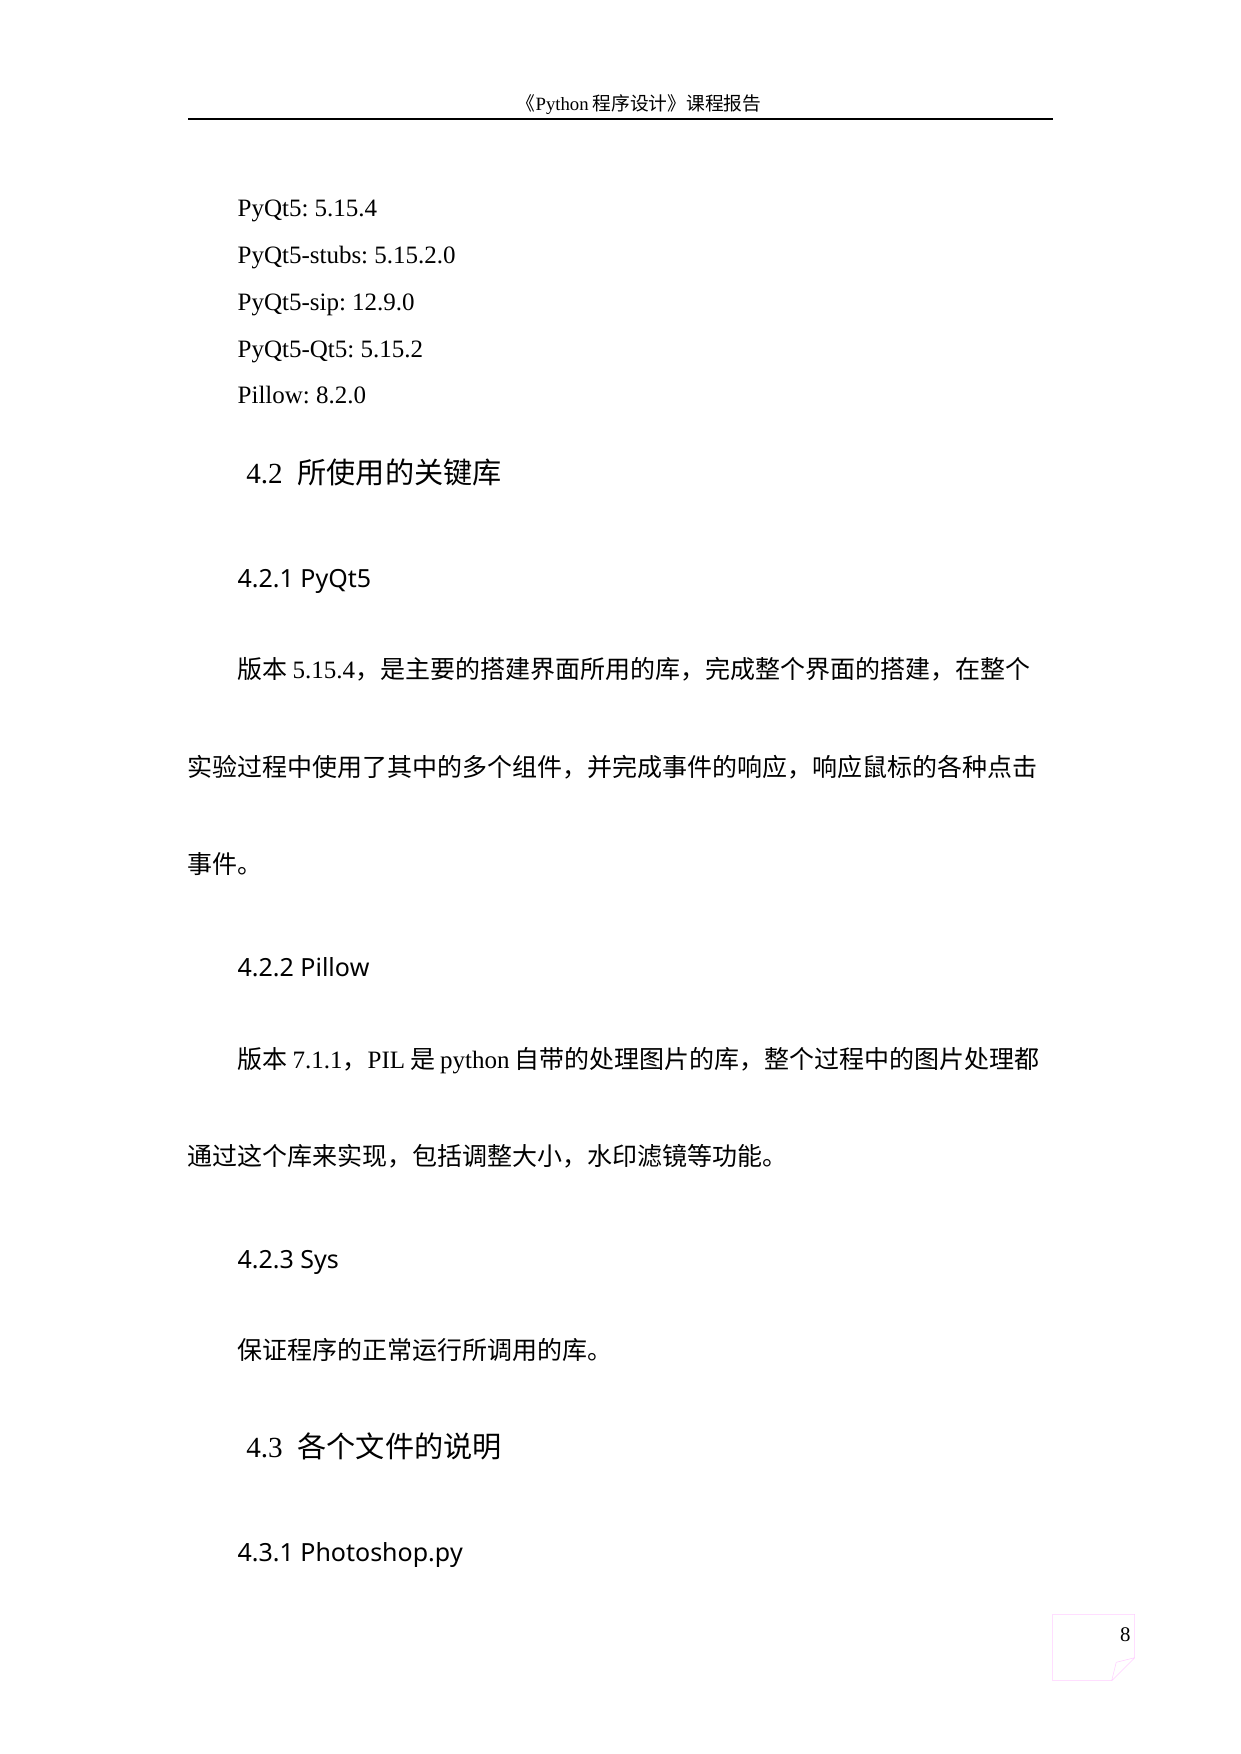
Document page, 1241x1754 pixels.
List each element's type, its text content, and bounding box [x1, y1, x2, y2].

subtitle 4.3.1 Photoshop.py [187, 1519, 1053, 1584]
text PyQt5-stubs: 5.15.2.0 [187, 238, 1053, 271]
text 版本5.15.4，是主要的搭建界面所用的库，完成整个界面的搭建，在整个实验过程中使用了其中的多个组件，并完成事件的响应，响应鼠标的各种点击事件。 [187, 635, 1053, 895]
text PyQt5-sip: 12.9.0 [187, 285, 1053, 317]
text PyQt5: 5.15.4 [187, 191, 1053, 224]
text PyQt5-Qt5: 5.15.2 [187, 332, 1053, 364]
subtitle 所使用的关键库 [246, 438, 1053, 503]
subtitle 4.2.3 Sys [187, 1226, 1053, 1291]
subtitle 各个文件的说明 [246, 1412, 1053, 1477]
text Pillow: 8.2.0 [187, 379, 1053, 411]
text 保证程序的正常运行所调用的库。 [187, 1316, 1053, 1381]
text 版本7.1.1，PIL是python自带的处理图片的库，整个过程中的图片处理都通过这个库来实现，包括调整大小，水印滤镜等功能。 [187, 1025, 1053, 1187]
subtitle 4.2.2 Pillow [187, 934, 1053, 999]
subtitle 4.2.1 PyQt5 [187, 545, 1053, 610]
